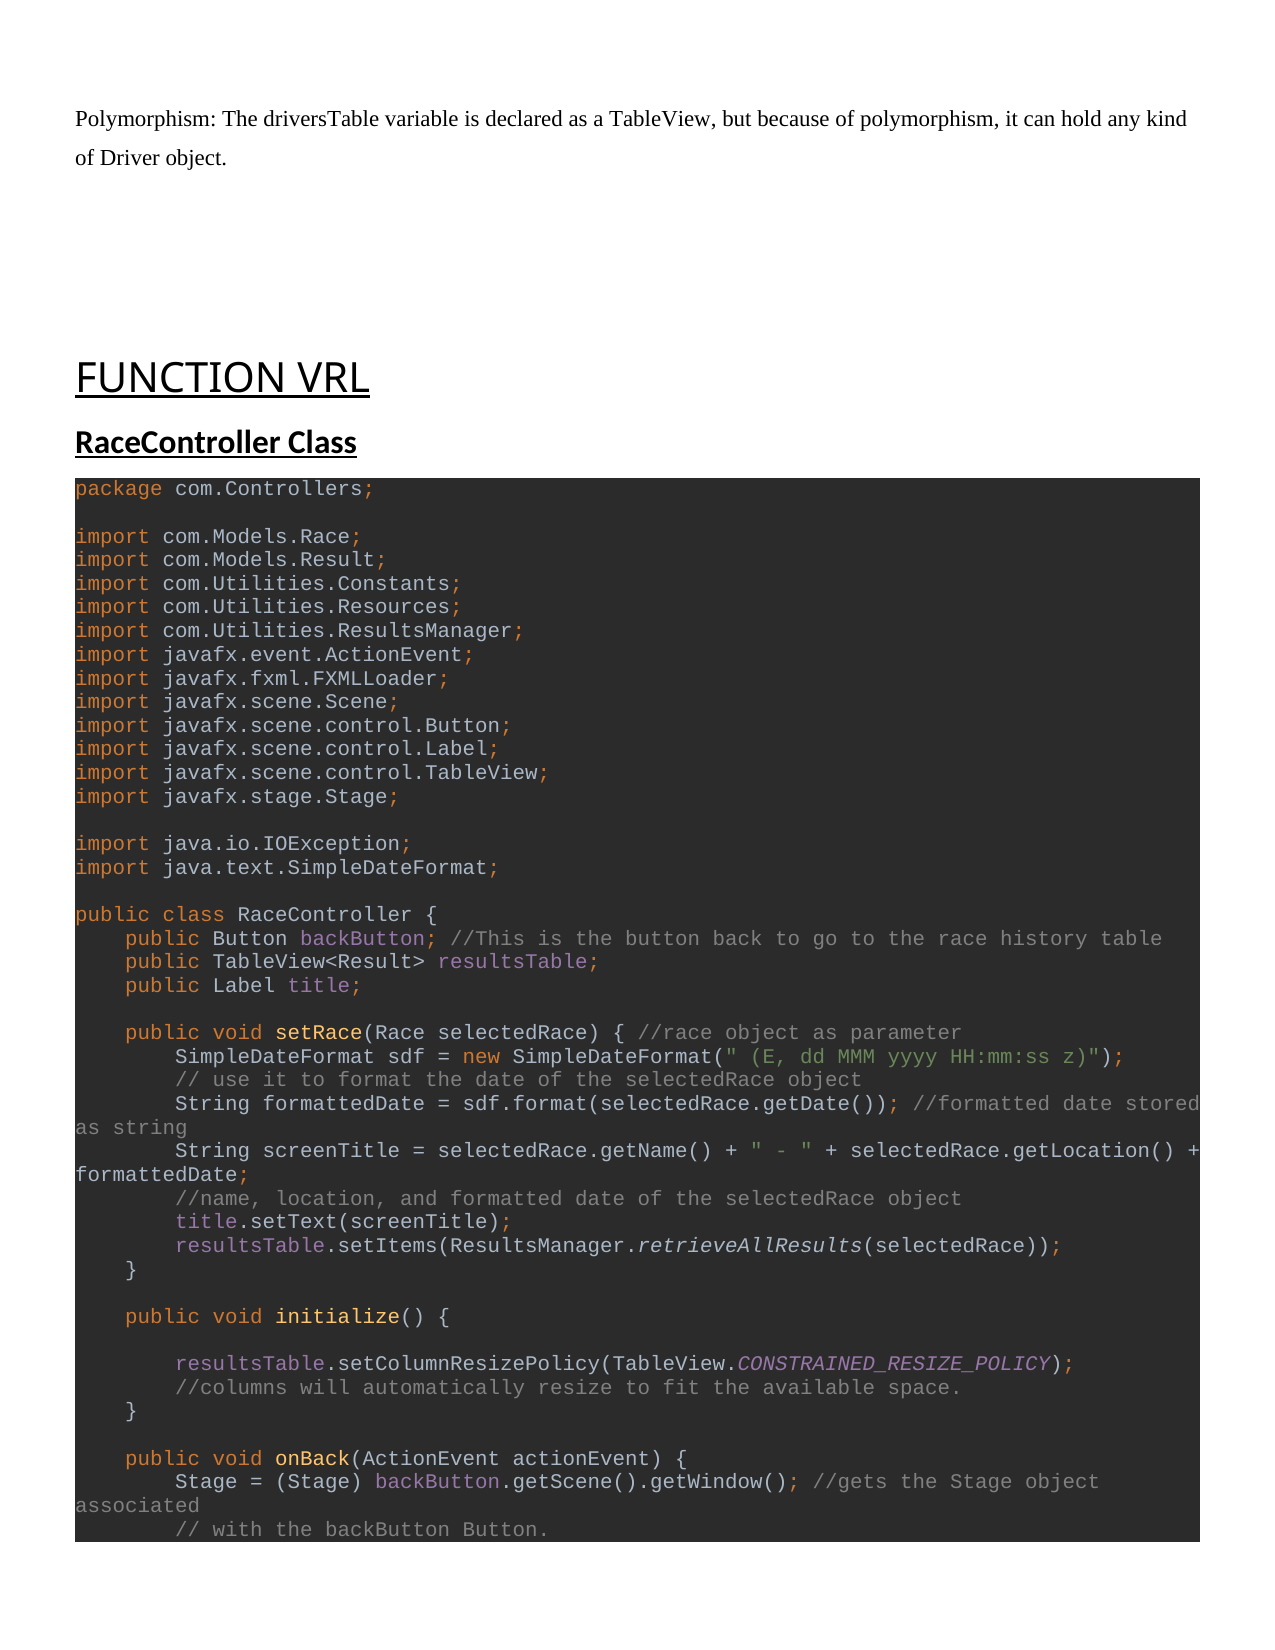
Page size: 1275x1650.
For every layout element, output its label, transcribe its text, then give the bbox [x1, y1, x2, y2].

text RaceController Class [75, 421, 1202, 462]
text Polymorphism: The driversTable variable is declared as a TableView, but because of polymorphism, it can hold any kind of Driver object. [75, 105, 1202, 171]
text FUNCTION VRL [75, 347, 1202, 404]
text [75, 478, 1200, 1542]
